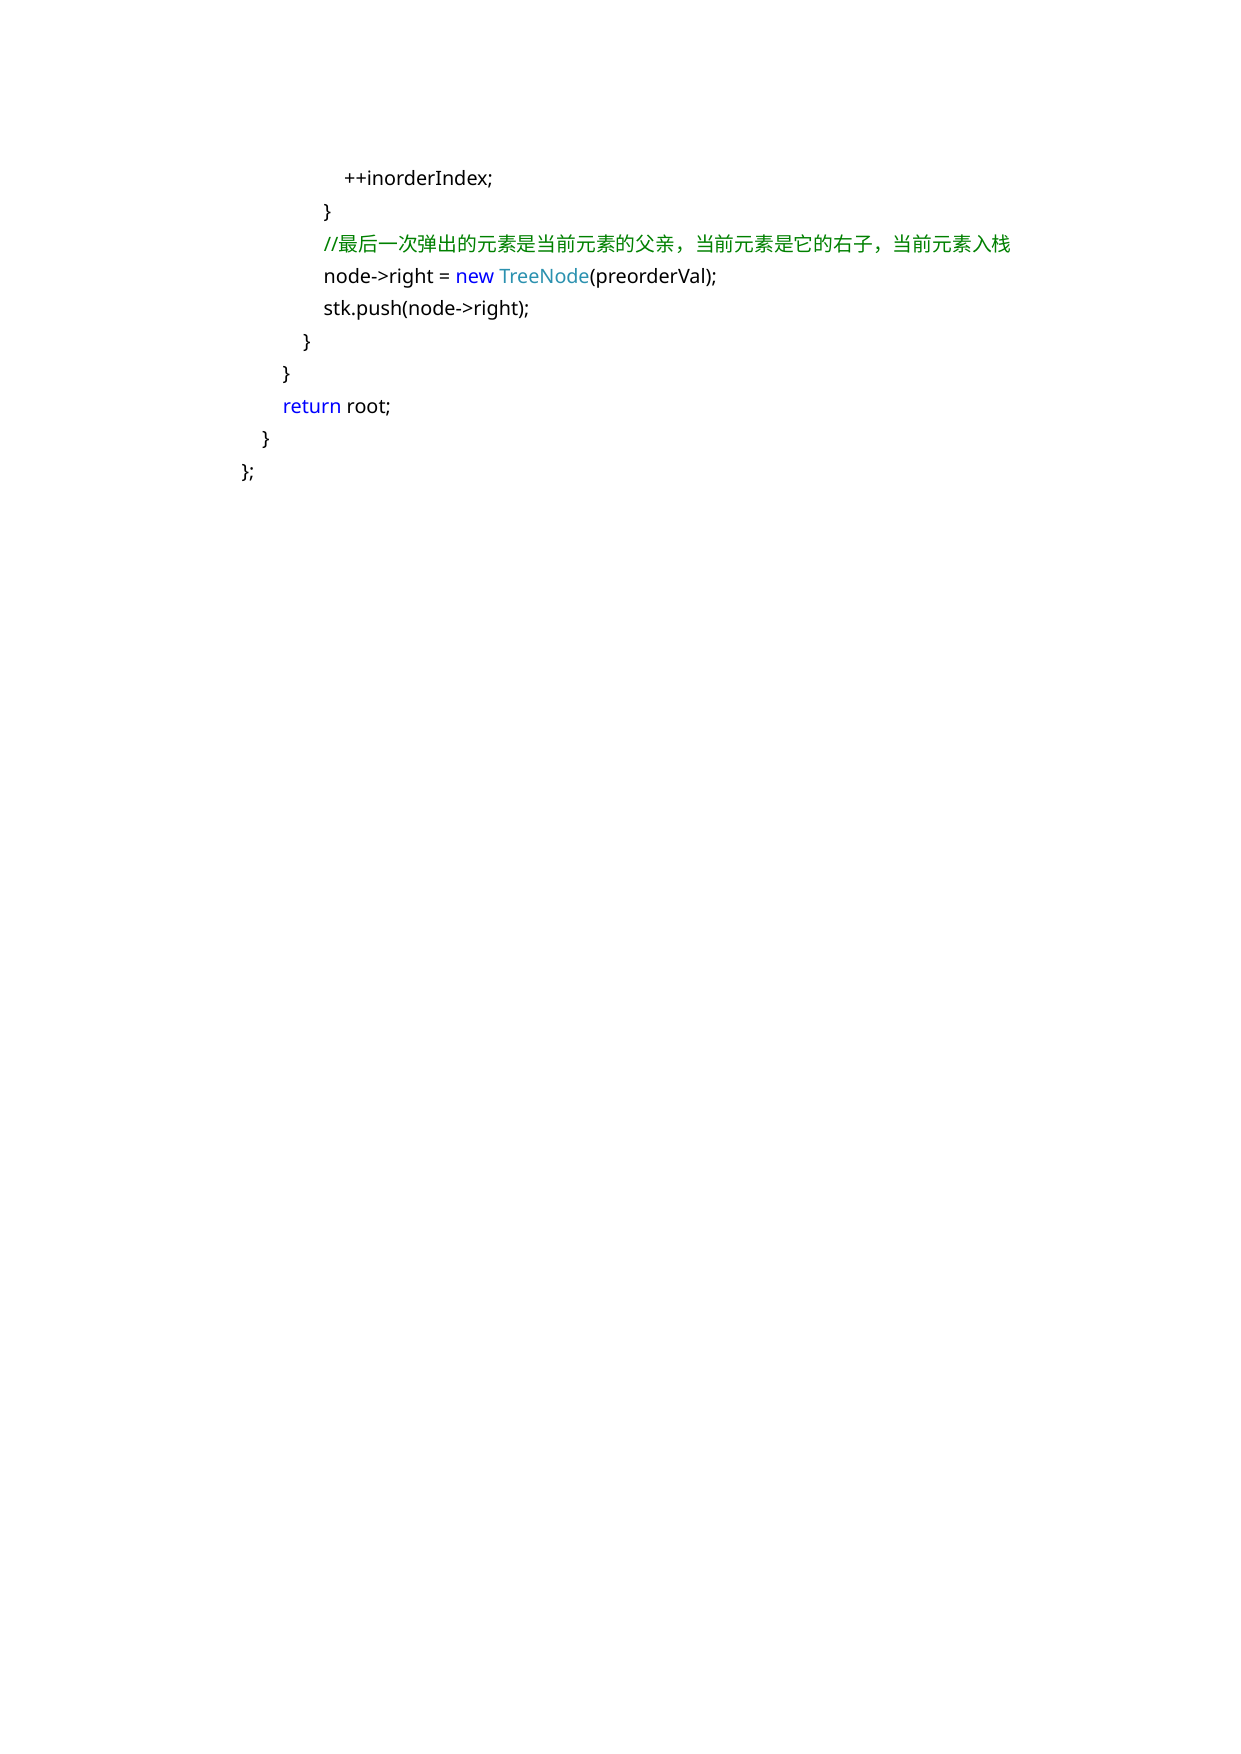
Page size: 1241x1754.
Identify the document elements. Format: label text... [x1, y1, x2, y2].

text }; [187, 454, 1053, 487]
text stk.push(node->right); [187, 292, 1053, 324]
text //最后一次弹出的元素是当前元素的父亲，当前元素是它的右子，当前元素入栈 [187, 227, 1053, 259]
text return root; [187, 389, 1053, 422]
text } [187, 194, 1053, 227]
text } [187, 324, 1053, 357]
text ++inorderIndex; [187, 162, 1053, 194]
text } [187, 422, 1053, 454]
text } [187, 357, 1053, 389]
text node->right = new TreeNode(preorderVal); [187, 259, 1053, 292]
